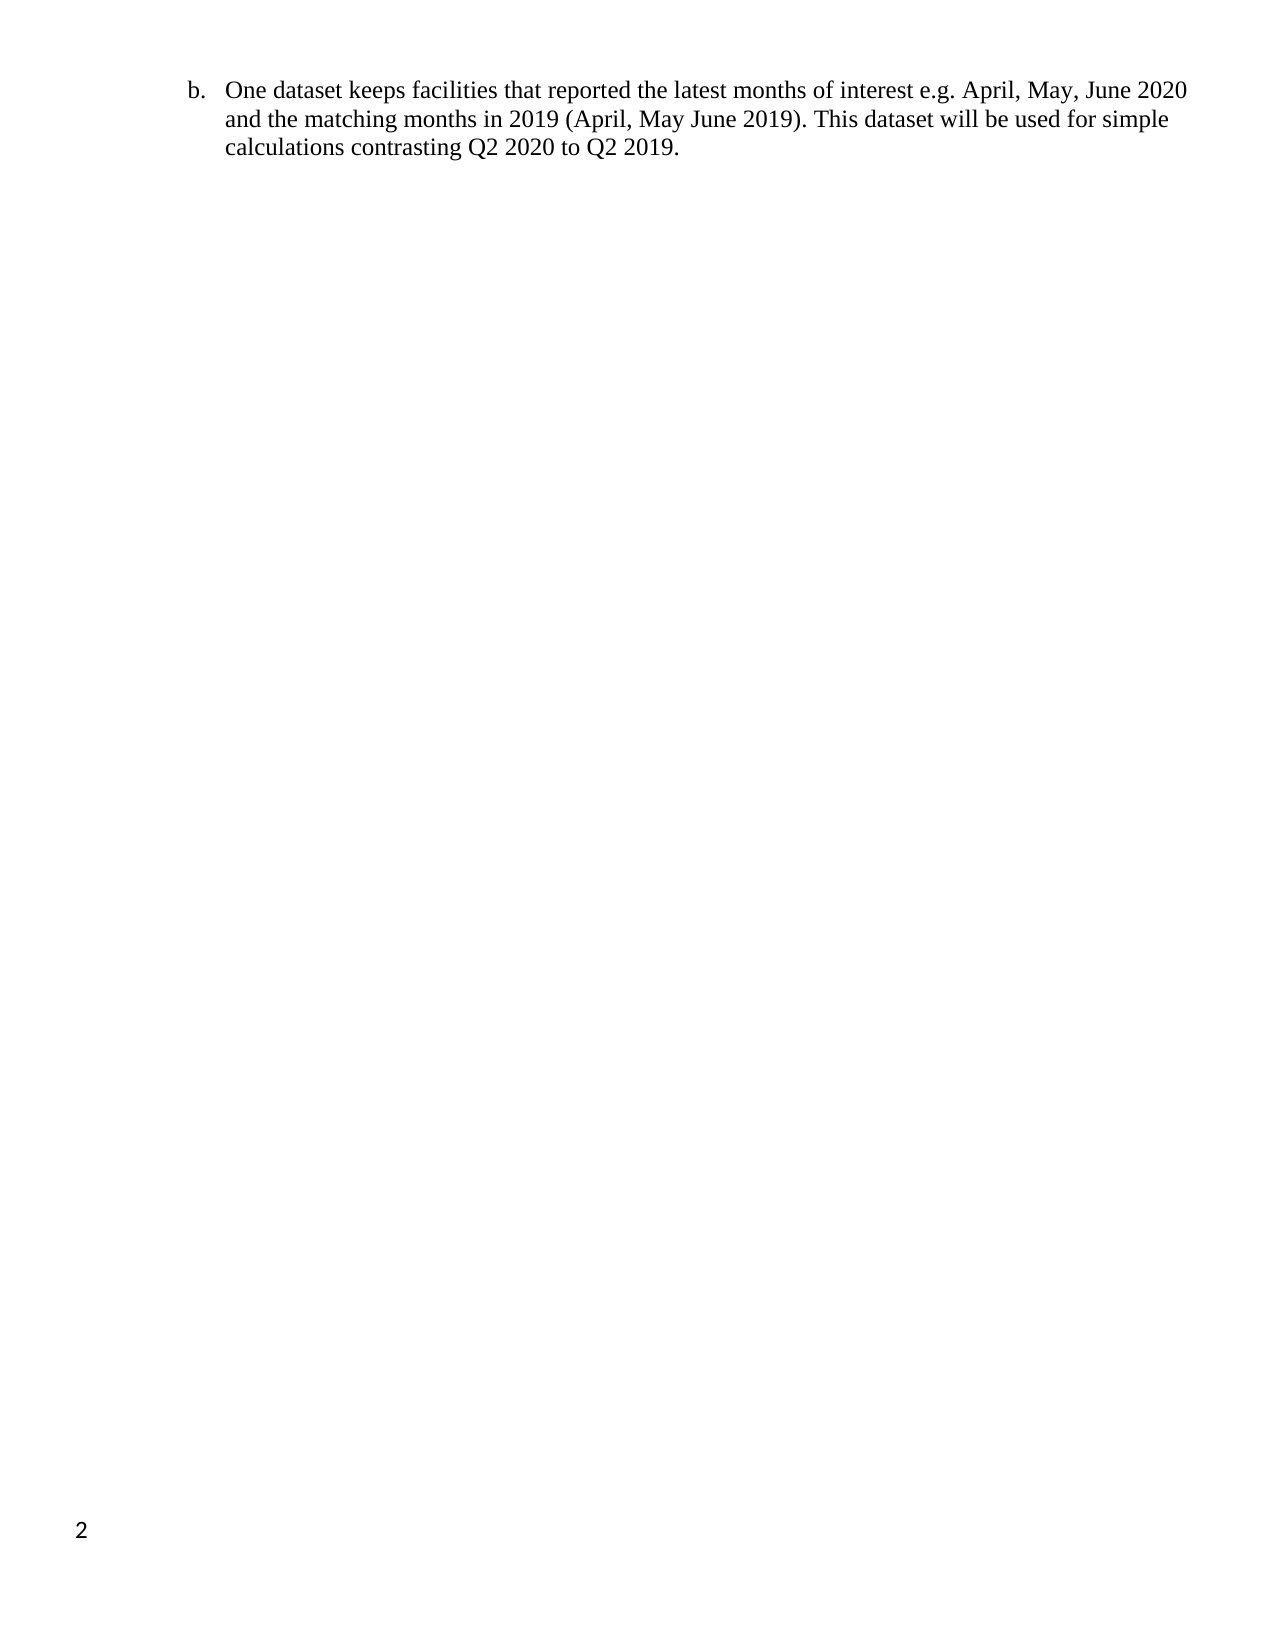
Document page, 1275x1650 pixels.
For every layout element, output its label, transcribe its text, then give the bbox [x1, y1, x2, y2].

list One dataset keeps facilities that reported the latest months of interest e.g. April, May, June 2020 and the matching months in 2019 (April, May June 2019). This dataset will be used for simple calculations contrasting Q2 2020 to Q2 2019. [187, 75, 1200, 161]
